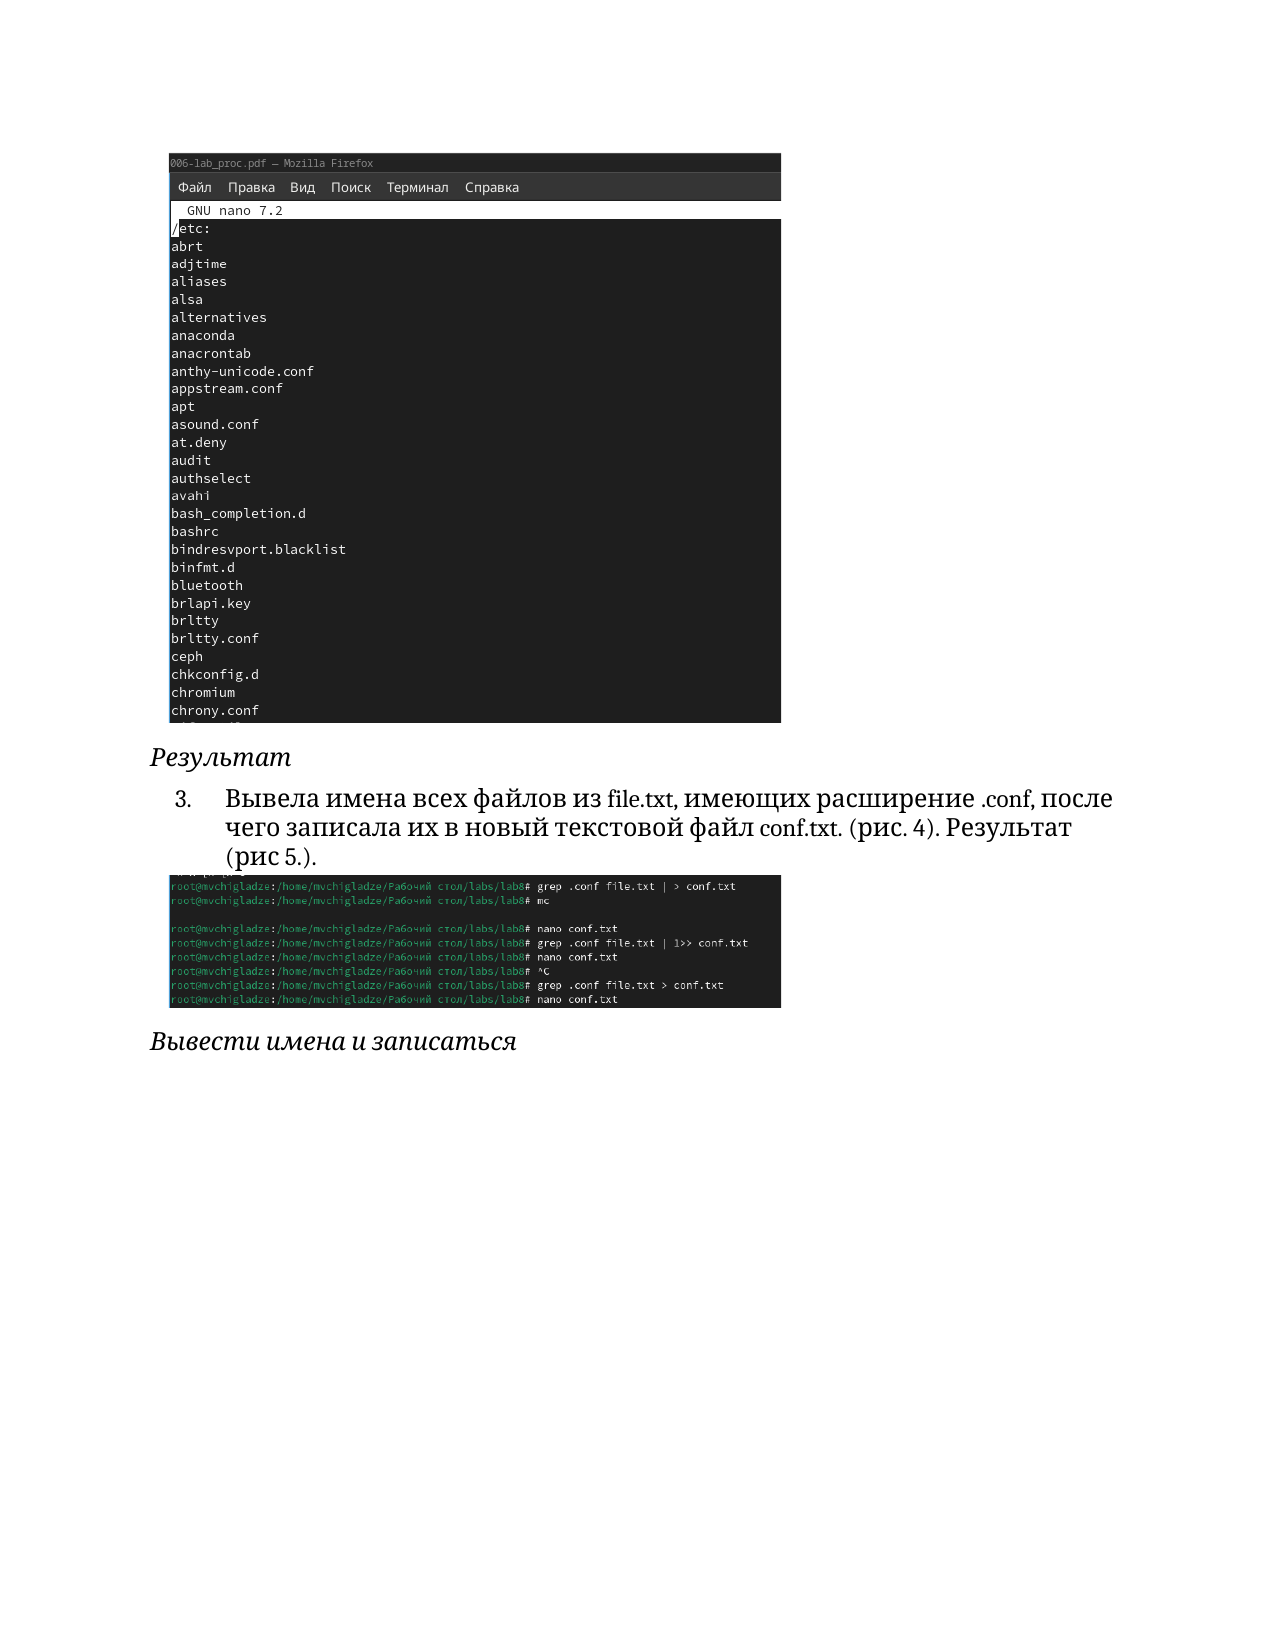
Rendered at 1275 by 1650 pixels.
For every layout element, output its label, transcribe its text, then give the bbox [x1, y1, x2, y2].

text Вывести имена и записаться [150, 1028, 1125, 1057]
picture [168, 150, 782, 723]
text Результат [150, 744, 1125, 772]
list Вывела имена всех файлов из file.txt, имеющих расширение .conf, после чего записала их в новый текстовой файл conf.txt. (рис. 4). Результат (рис 5.). [175, 785, 1125, 871]
picture [168, 875, 782, 1008]
